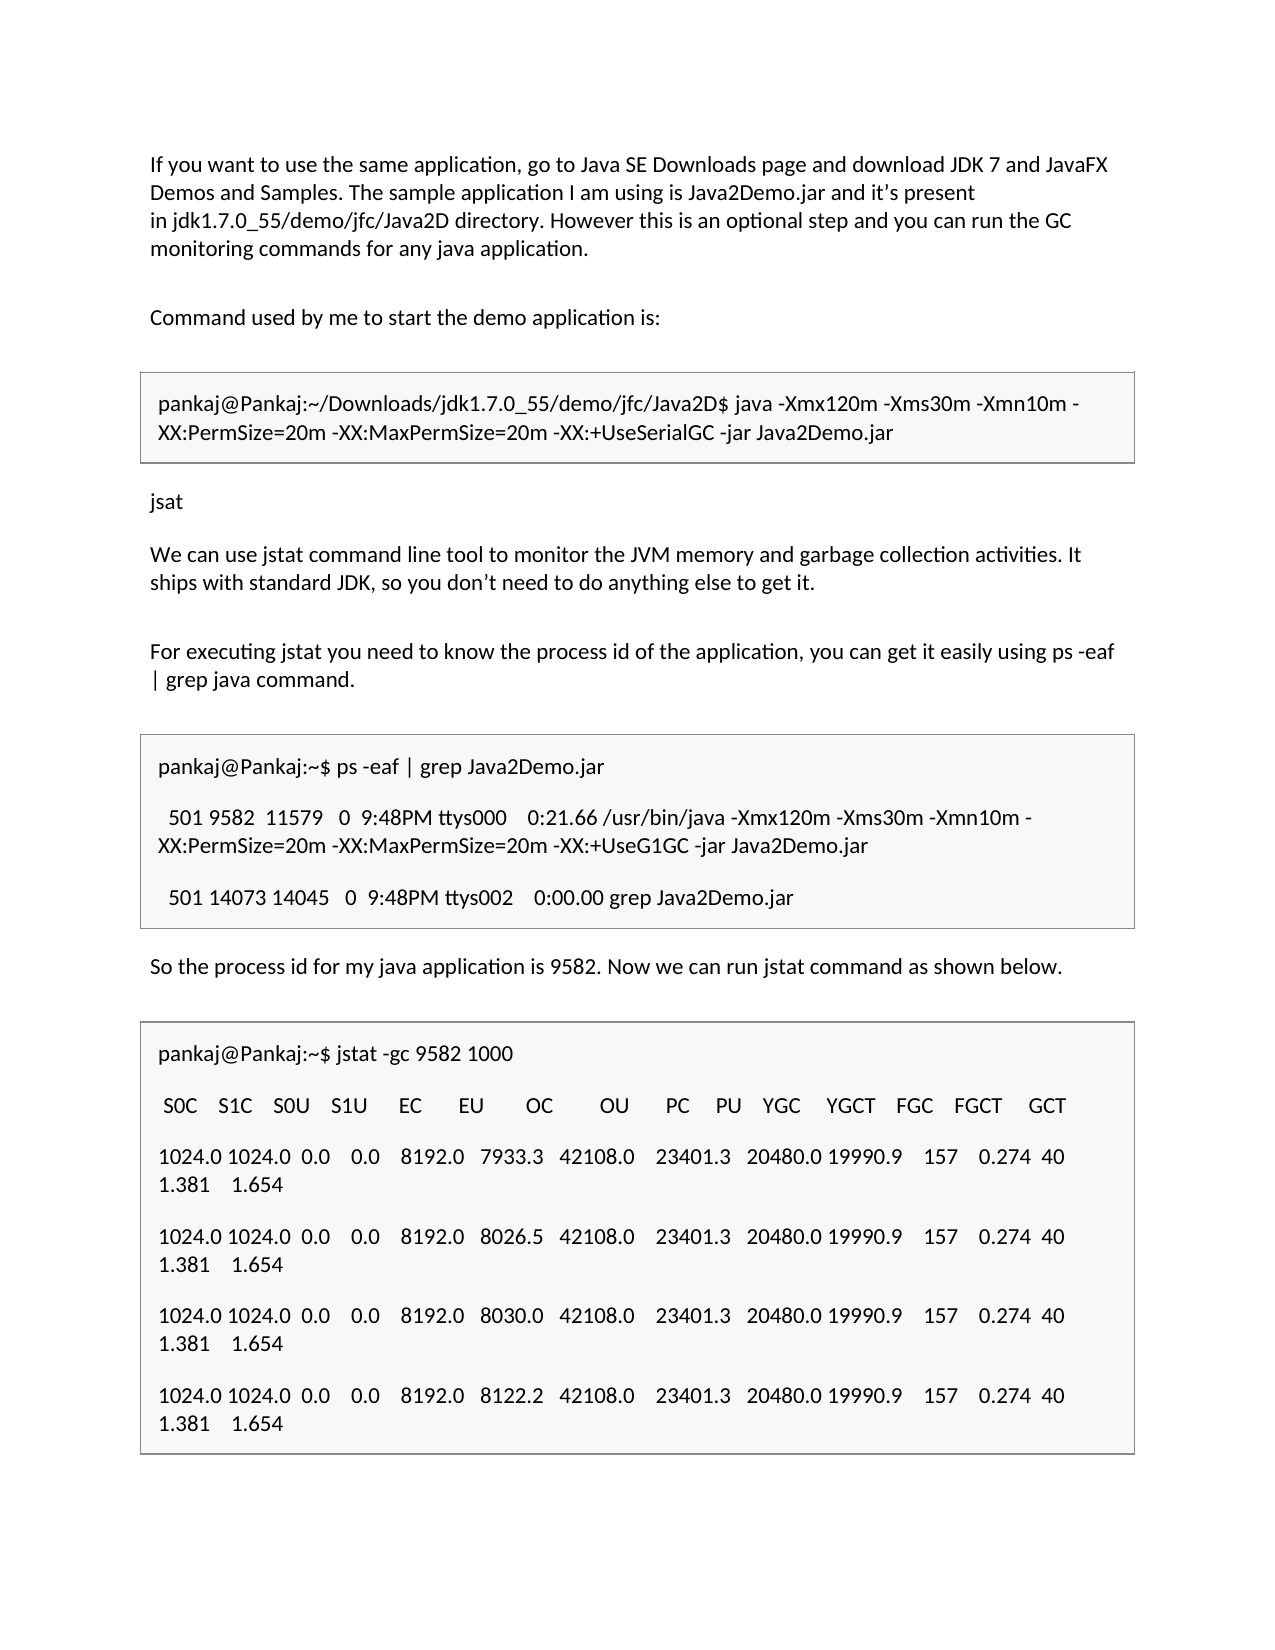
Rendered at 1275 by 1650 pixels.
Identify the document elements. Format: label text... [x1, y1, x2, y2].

text 501 14073 14045 0 9:48PM ttys002 0:00.00 grep Java2Demo.jar [141, 864, 1134, 928]
text So the process id for my java application is 9582. Now we can run jstat command as shown below. [150, 952, 1125, 981]
text 1024.0 1024.0 0.0 0.0 8192.0 8030.0 42108.0 23401.3 20480.0 19990.9 157 0.274 40 1.381 1.654 [141, 1283, 1134, 1357]
text 1024.0 1024.0 0.0 0.0 8192.0 8122.2 42108.0 23401.3 20480.0 19990.9 157 0.274 40 1.381 1.654 [141, 1362, 1134, 1453]
text Command used by me to start the demo application is: [150, 303, 1125, 331]
text 501 9582 11579 0 9:48PM ttys000 0:21.66 /usr/bin/java -Xmx120m -Xms30m -Xmn10m -XX:PermSize=20m -XX:MaxPermSize=20m -XX:+UseG1GC -jar Java2Demo.jar [141, 785, 1134, 859]
text jsat [150, 487, 1125, 515]
text pankaj@Pankaj:~$ jstat -gc 9582 1000 [141, 1023, 1134, 1067]
text 1024.0 1024.0 0.0 0.0 8192.0 7933.3 42108.0 23401.3 20480.0 19990.9 157 0.274 40 1.381 1.654 [141, 1124, 1134, 1198]
text pankaj@Pankaj:~/Downloads/jdk1.7.0_55/demo/jfc/Java2D$ java -Xmx120m -Xms30m -Xmn10m -XX:PermSize=20m -XX:MaxPermSize=20m -XX:+UseSerialGC -jar Java2Demo.jar [141, 373, 1134, 462]
text 1024.0 1024.0 0.0 0.0 8192.0 8026.5 42108.0 23401.3 20480.0 19990.9 157 0.274 40 1.381 1.654 [141, 1203, 1134, 1278]
text pankaj@Pankaj:~$ ps -eaf | grep Java2Demo.jar [141, 735, 1134, 780]
text For executing jstat you need to know the process id of the application, you can get it easily using ps -eaf | grep java command. [150, 637, 1125, 693]
text We can use jstat command line tool to monitor the JVM memory and garbage collection activities. It ships with standard JDK, so you don’t need to do anything else to get it. [150, 540, 1125, 596]
text S0C S1C S0U S1U EC EU OC OU PC PU YGC YGCT FGC FGCT GCT [141, 1073, 1134, 1119]
text If you want to use the same application, go to Java SE Downloads page and download JDK 7 and JavaFX Demos and Samples. The sample application I am using is Java2Demo.jar and it’s present in jdk1.7.0_55/demo/jfc/Java2D directory. However this is an optional step and you can run the GC monitoring commands for any java application. [150, 150, 1125, 262]
